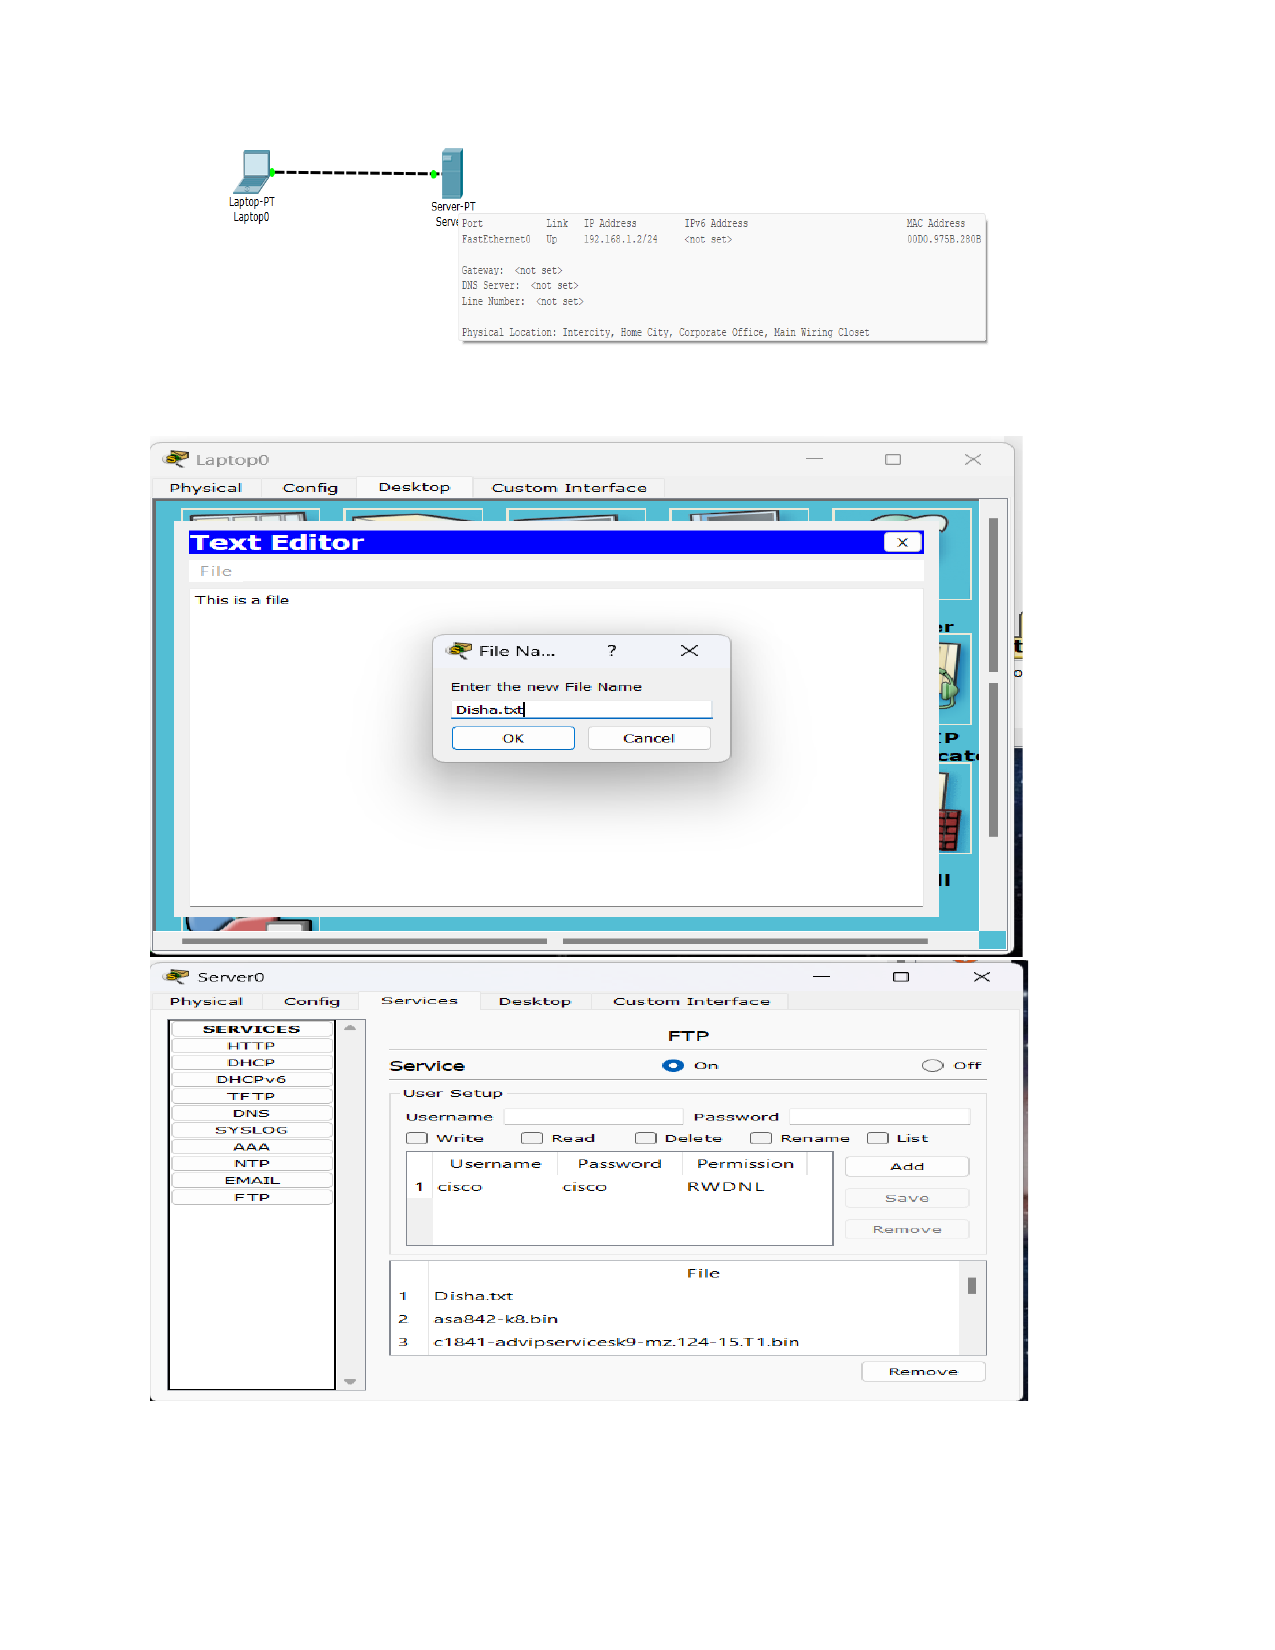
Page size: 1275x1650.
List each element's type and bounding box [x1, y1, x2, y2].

picture [150, 436, 1023, 957]
picture [150, 960, 1029, 1401]
picture [150, 75, 1012, 433]
